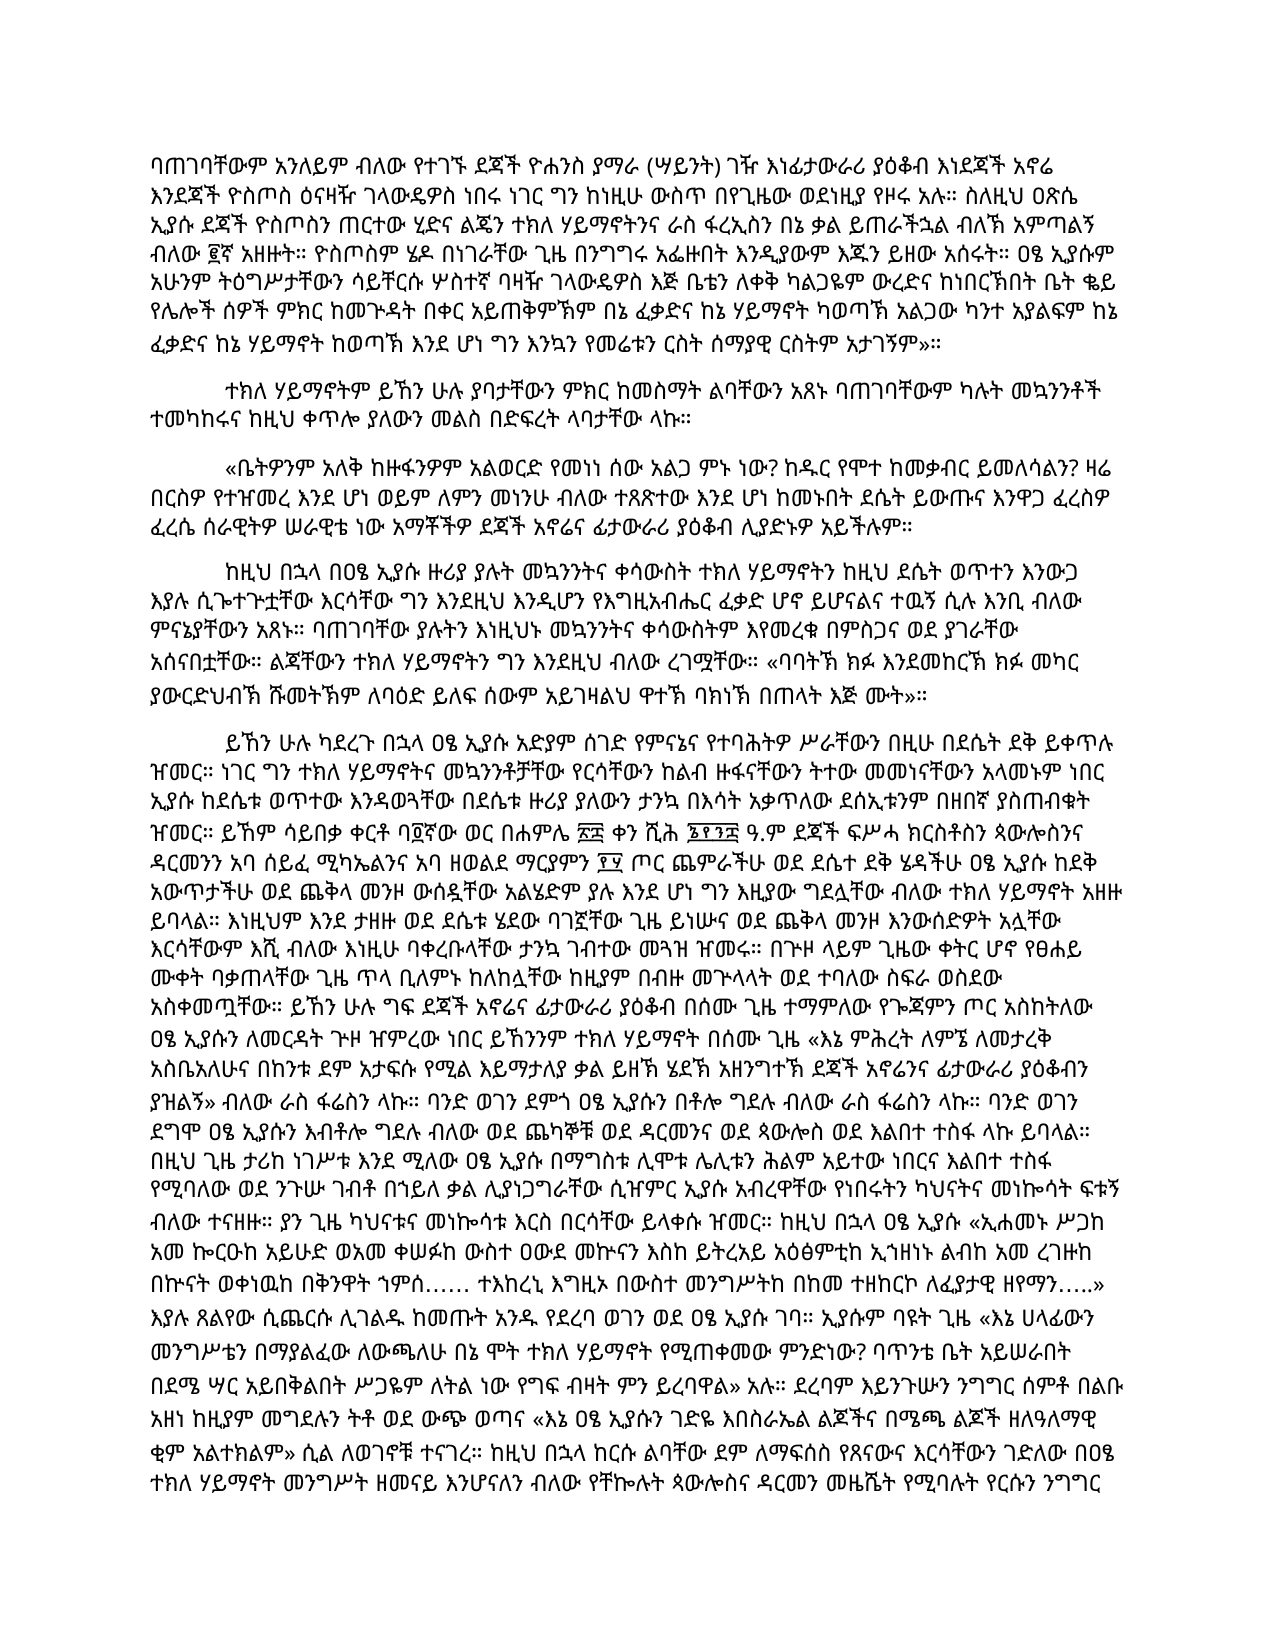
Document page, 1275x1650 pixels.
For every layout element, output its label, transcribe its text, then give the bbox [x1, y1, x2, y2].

text ከዚህ በኋላ በዐፄ ኢያሱ ዙሪያ ያሉት መኳንንትና ቀሳውስት ተክለ ሃይማኖትን ከዚህ ደሴት ወጥተን እንውጋ እያሉ ሲጐተጕቷቸው እርሳቸው ግን እንደዚህ እንዲሆን የእግዚአብሔር ፈቃድ ሆኖ ይሆናልና ተዉኝ ሲሉ እንቢ ብለው ምናኔያቸውን አጸኑ። ባጠገባቸው ያሉትን እነዚህኑ መኳንንትና ቀሳውስትም እየመረቁ በምስጋና ወደ ያገራቸው አሰናበቷቸው። ልጃቸውን ተክለ ሃይማኖትን ግን እንደዚህ ብለው ረገሟቸው። «ባባትኽ ክፉ እንደመከርኽ ክፉ መካር ያውርድህብኽ ሹመትኽም ለባዕድ ይለፍ ሰውም አይገዛልህ ዋተኽ ባክነኽ በጠላት እጅ ሙት»። [150, 559, 1125, 711]
text «ቤትዎንም አለቅ ከዙፋንዎም አልወርድ የመነነ ሰው አልጋ ምኑ ነው? ከዱር የሞተ ከመቃብር ይመለሳልን? ዛሬ በርስዎ የተዠመረ እንደ ሆነ ወይም ለምን መነንሁ ብለው ተጸጽተው እንደ ሆነ ከመኑበት ደሴት ይውጡና እንዋጋ ፈረስዎ ፈረሴ ሰራዊትዎ ሠራዊቴ ነው አማቾችዎ ደጃች አኖሬና ፊታውራሪ ያዕቆብ ሊያድኑዎ አይችሉም። [150, 452, 1125, 541]
text ተክለ ሃይማኖትም ይኸን ሁሉ ያባታቸውን ምክር ከመስማት ልባቸውን አጸኑ ባጠገባቸውም ካሉት መኳንንቶች ተመካከሩና ከዚህ ቀጥሎ ያለውን መልስ በድፍረት ላባታቸው ላኩ። [150, 378, 1125, 433]
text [150, 150, 1125, 359]
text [150, 730, 1125, 1497]
